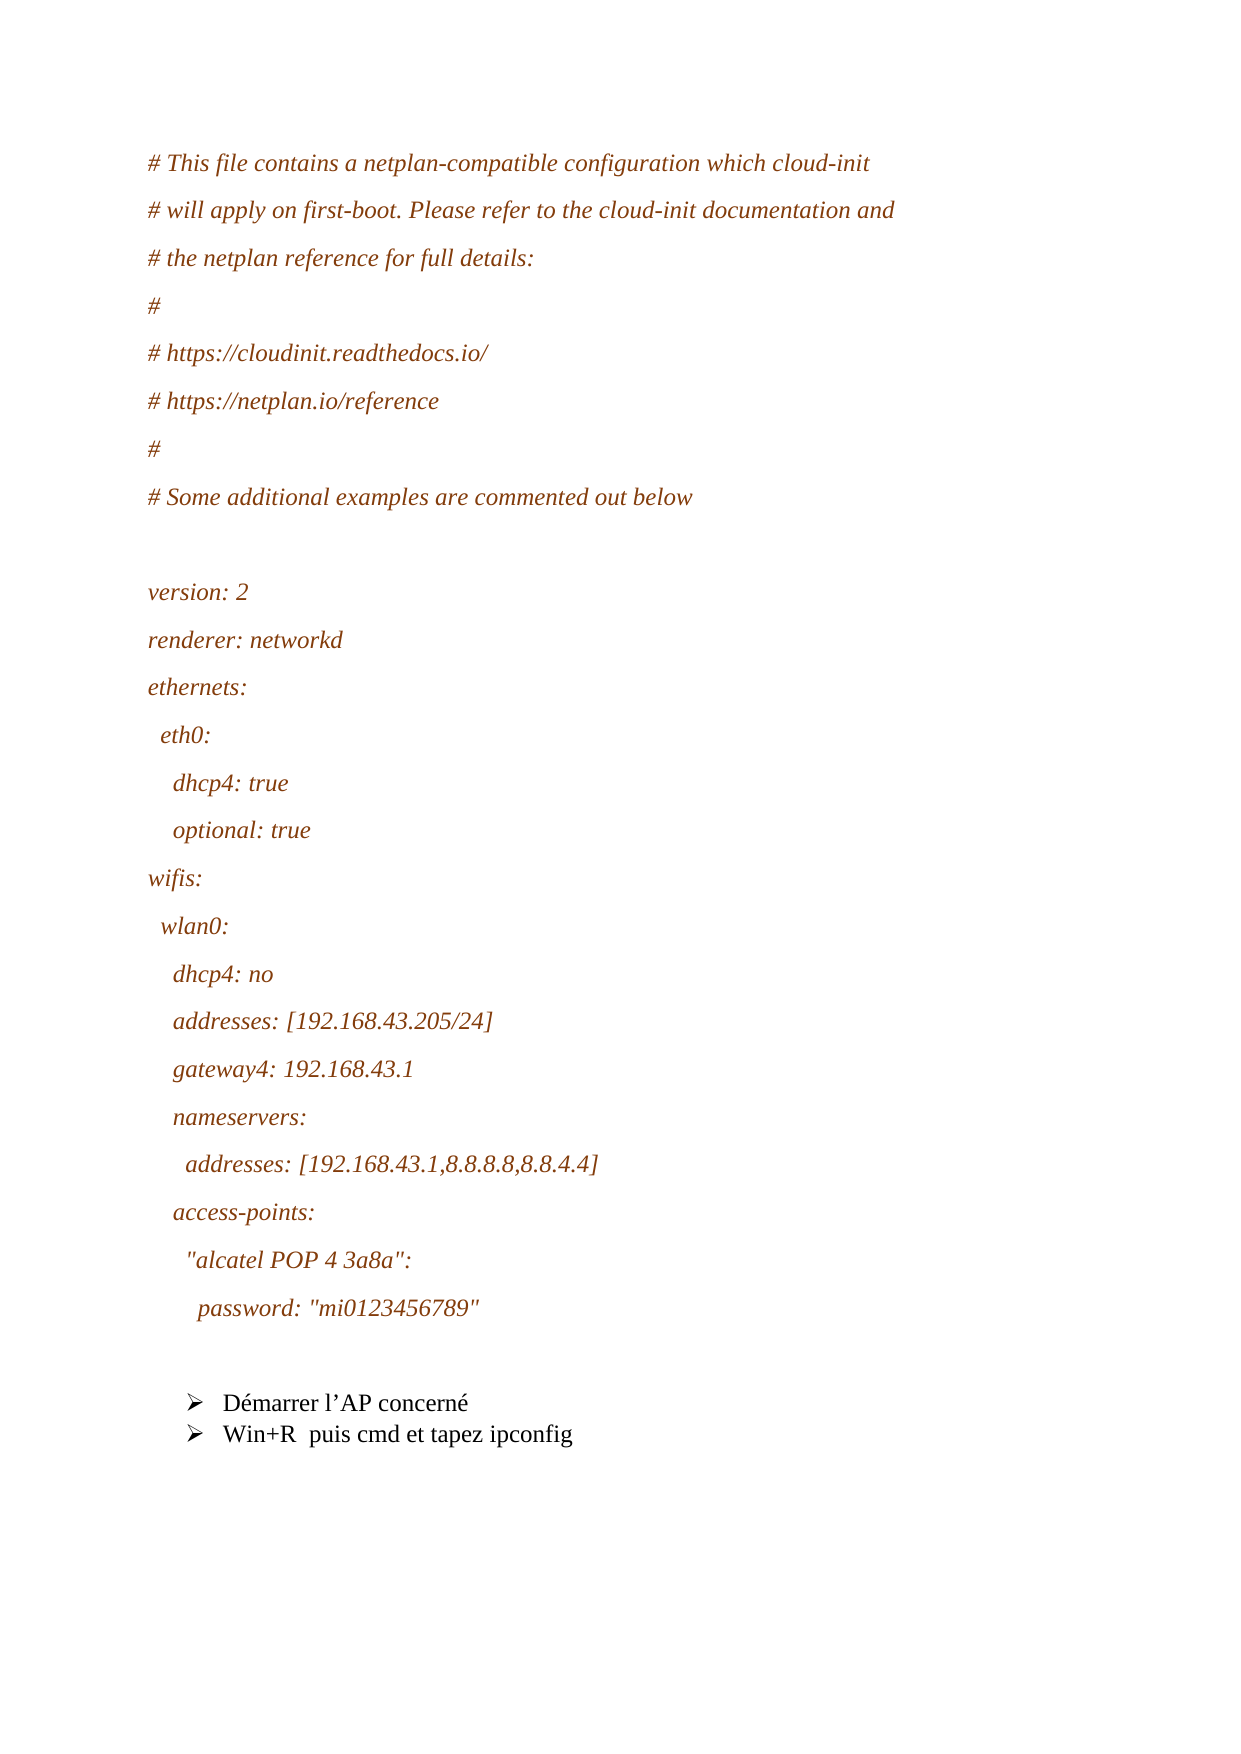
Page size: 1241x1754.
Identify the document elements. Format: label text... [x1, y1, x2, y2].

text # This file contains a netplan-compatible configuration which cloud-init [148, 148, 1093, 176]
text # [148, 434, 1093, 463]
text version: 2 [148, 577, 1093, 606]
text renderer: networkd [148, 625, 1093, 653]
text wifis: [148, 863, 1093, 892]
text # will apply on first-boot. Please refer to the cloud-init documentation and [148, 195, 1093, 224]
text addresses: [192.168.43.205/24] [148, 1006, 1093, 1035]
text addresses: [192.168.43.1,8.8.8.8,8.8.4.4] [148, 1149, 1093, 1178]
text nameservers: [148, 1102, 1093, 1131]
text gateway4: 192.168.43.1 [148, 1054, 1093, 1083]
text password: "mi0123456789" [148, 1293, 1093, 1321]
list Démarrer l’AP concerné [185, 1388, 1093, 1417]
text # Some additional examples are commented out below [148, 482, 1093, 510]
text # the netplan reference for full details: [148, 243, 1093, 272]
text optional: true [148, 816, 1093, 844]
text # [148, 291, 1093, 319]
text "alcatel POP 4 3a8a": [148, 1245, 1093, 1274]
text # https://cloudinit.readthedocs.io/ [148, 338, 1093, 367]
text dhcp4: no [148, 959, 1093, 987]
text # https://netplan.io/reference [148, 386, 1093, 415]
text ethernets: [148, 672, 1093, 701]
text eth0: [148, 720, 1093, 749]
list Win+R puis cmd et tapez ipconfig [185, 1419, 1093, 1448]
text access-points: [148, 1197, 1093, 1226]
text dhcp4: true [148, 768, 1093, 797]
text wlan0: [148, 911, 1093, 940]
